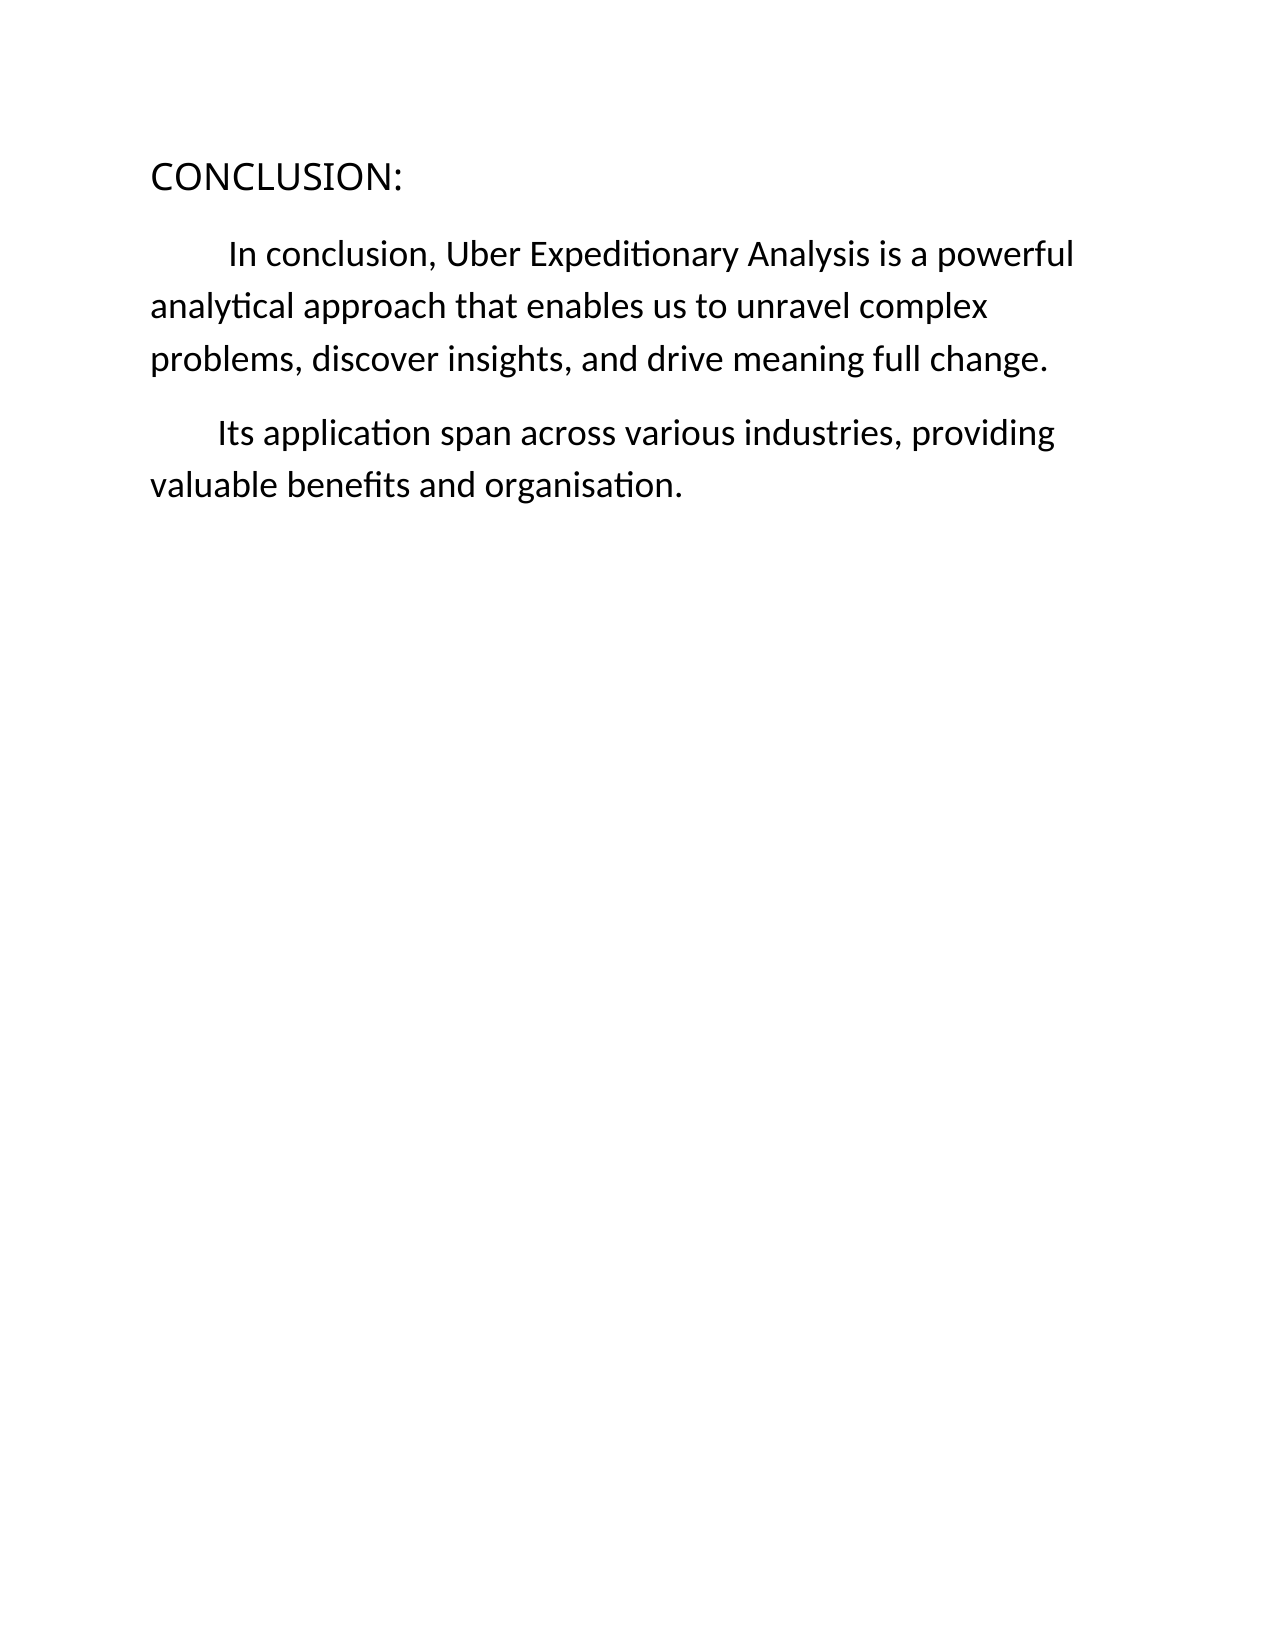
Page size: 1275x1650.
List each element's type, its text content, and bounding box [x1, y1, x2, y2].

text Its application span across various industries, providing valuable benefits and organisation. [150, 408, 1125, 507]
text In conclusion, Uber Expeditionary Analysis is a powerful analytical approach that enables us to unravel complex problems, discover insights, and drive meaning full change. [150, 229, 1125, 381]
text CONCLUSION: [150, 150, 1125, 201]
